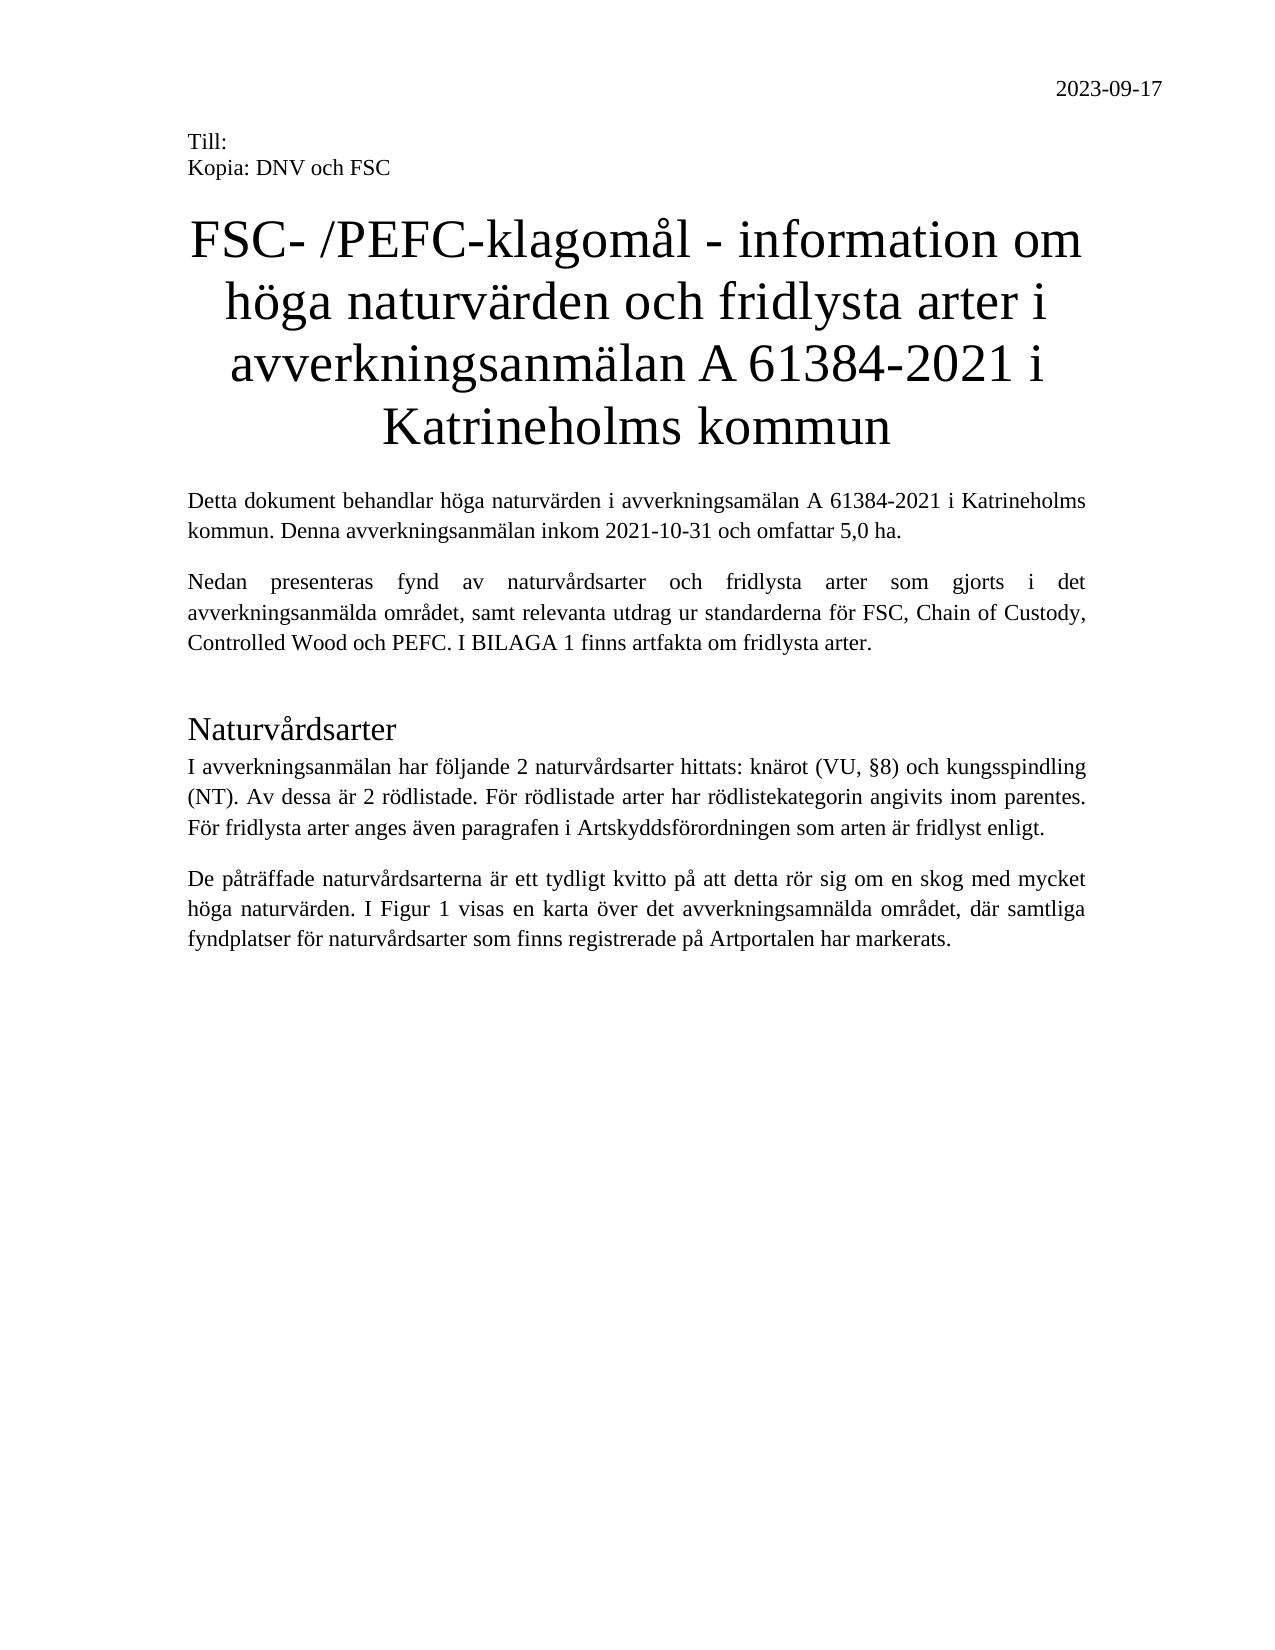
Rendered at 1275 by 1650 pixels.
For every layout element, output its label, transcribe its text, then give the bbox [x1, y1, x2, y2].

subtitle Naturvårdsarter [187, 709, 1087, 747]
text Nedan presenteras fynd av naturvårdsarter och fridlysta arter som gjorts i det avverkningsanmälda området, samt relevanta utdrag ur standarderna för FSC, Chain of Custody, Controlled Wood och PEFC. I BILAGA 1 finns artfakta om fridlysta arter. [187, 568, 1087, 655]
title FSC- /PEFC-klagomål - information om höga naturvärden och fridlysta arter i avverkningsanmälan A 61384-2021 i Katrineholms kommun [187, 207, 1087, 456]
text I avverkningsanmälan har följande 2 naturvårdsarter hittats: knärot (VU, §8) och kungsspindling (NT). Av dessa är 2 rödlistade. För rödlistade arter har rödlistekategorin angivits inom parentes. För fridlysta arter anges även paragrafen i Artskyddsförordningen som arten är fridlyst enligt. [187, 753, 1087, 840]
text Detta dokument behandlar höga naturvärden i avverkningsamälan A 61384-2021 i Katrineholms kommun. Denna avverkningsanmälan inkom 2021-10-31 och omfattar 5,0 ha. [187, 487, 1087, 544]
text De påträffade naturvårdsarterna är ett tydligt kvitto på att detta rör sig om en skog med mycket höga naturvärden. I Figur 1 visas en karta över det avverkningsamnälda området, där samtliga fyndplatser för naturvårdsarter som finns registrerade på Artportalen har markerats. [187, 864, 1087, 951]
